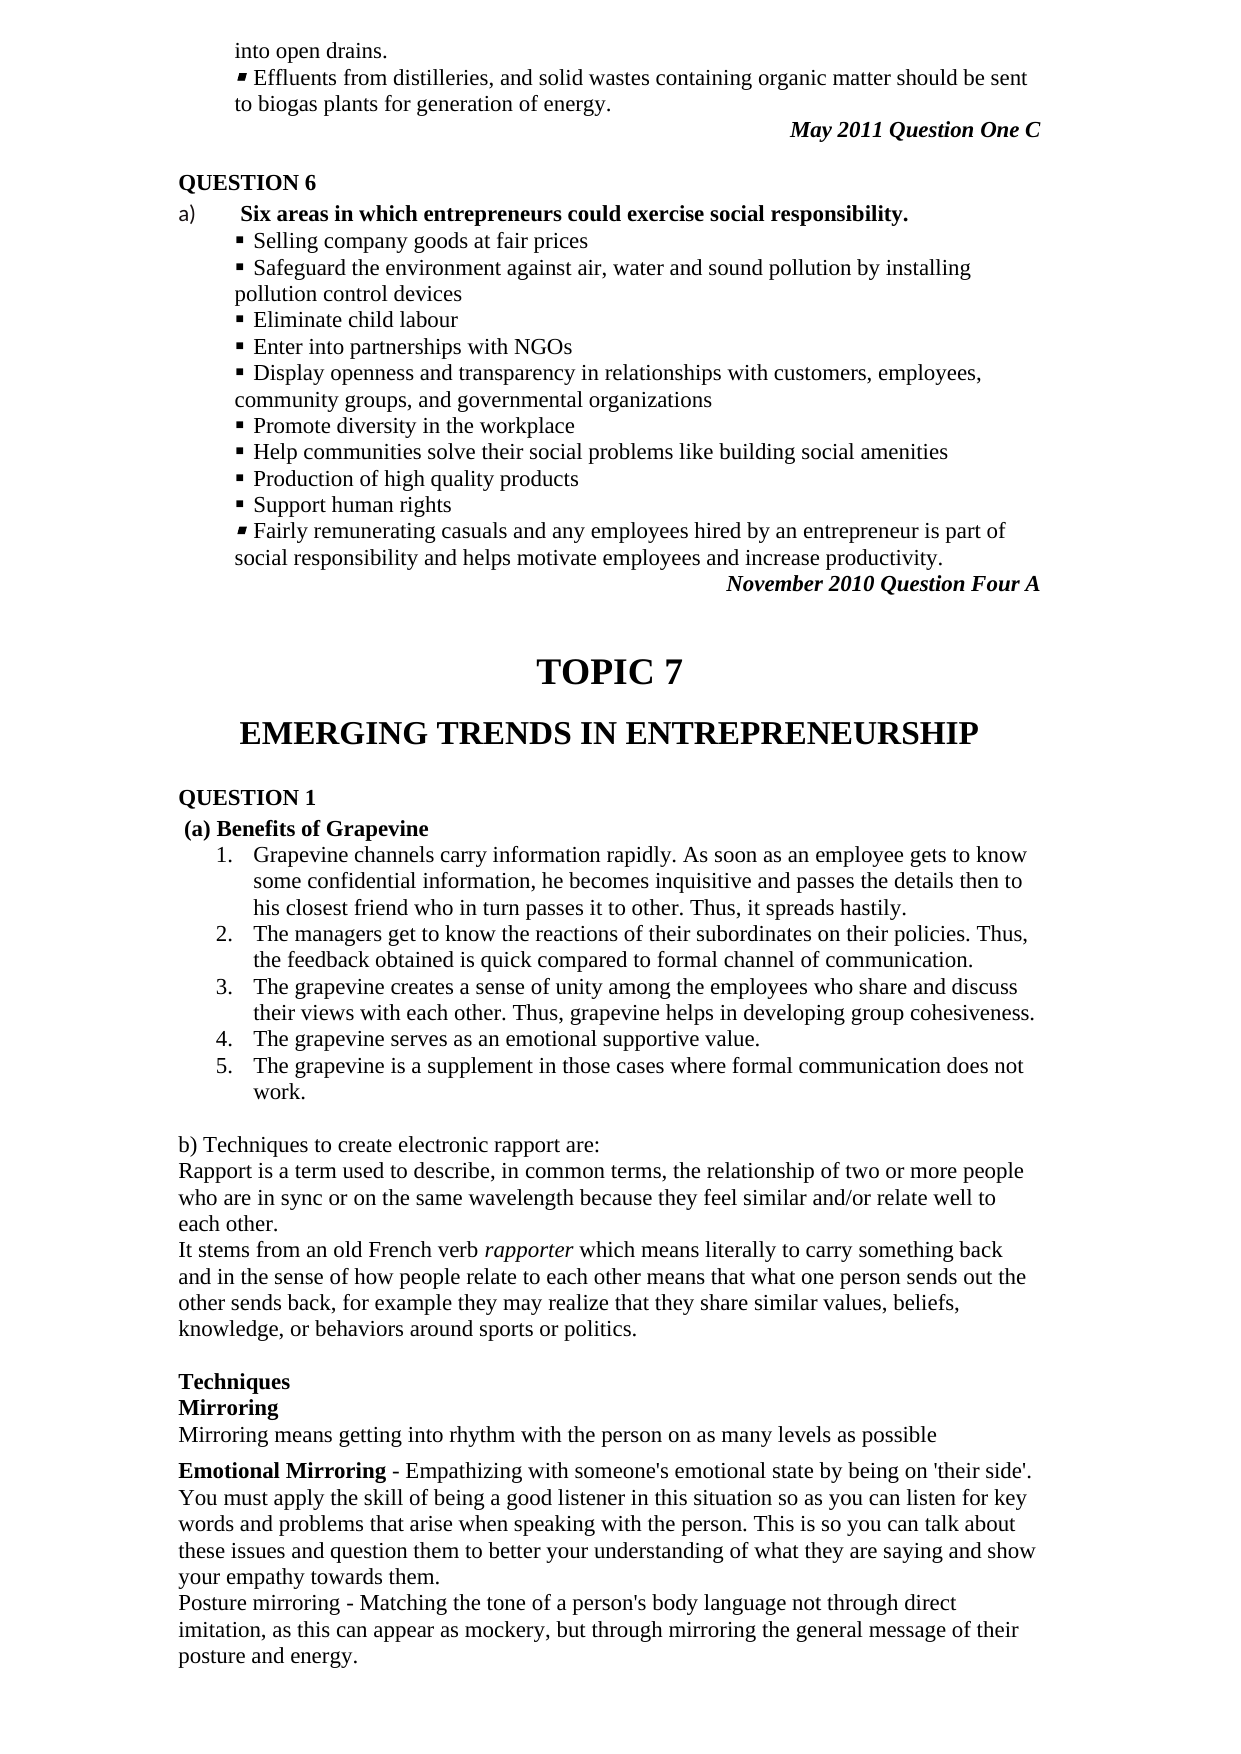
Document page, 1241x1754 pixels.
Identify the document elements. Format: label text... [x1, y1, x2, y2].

list Eliminate child labour [234, 307, 1041, 333]
text Emotional Mirroring - Empathizing with someone's emotional state by being on 'their side'. You must apply the skill of being a good listener in this situation so as you can listen for key words and problems that arise when speaking with the person. This is so you can talk about these issues and question them to better your understanding of what they are saying and show your empathy towards them. [178, 1458, 1041, 1589]
text Posture mirroring - Matching the tone of a person's body language not through direct imitation, as this can appear as mockery, but through mirroring the general message of their posture and energy. [178, 1589, 1041, 1668]
list Selling company goods at fair prices [234, 227, 1041, 254]
list Grapevine channels carry information rapidly. As soon as an employee gets to know some confidential information, he becomes inquisitive and passes the details then to his closest friend who in turn passes it to other. Thus, it spreads hastily. [216, 841, 1041, 920]
text It stems from an old French verb rapporter which means literally to carry something back and in the sense of how people relate to each other means that what one person sends out the other sends back, for example they may realize that they share similar values, beliefs, knowledge, or behaviors around sports or politics. [178, 1236, 1041, 1342]
list The managers get to know the reactions of their subordinates on their policies. Thus, the feedback obtained is quick compared to formal channel of communication. [216, 920, 1041, 973]
list Effluents from distilleries, and solid wastes containing organic matter should be sent to biogas plants for generation of energy. [234, 64, 1041, 117]
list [234, 37, 1041, 64]
list November 2010 Question Four A [253, 570, 1041, 596]
list Fairly remunerating casuals and any employees hired by an entrepreneur is part of social responsibility and helps motivate employees and increase productivity. [234, 517, 1041, 570]
text Rapport is a term used to describe, in common terms, the relationship of two or more people who are in sync or on the same wavelength because they feel similar and/or relate well to each other. [178, 1157, 1041, 1236]
list The grapevine is a supplement in those cases where formal communication does not work. [216, 1052, 1041, 1104]
list Production of high quality products [234, 465, 1041, 491]
list Display openness and transparency in relationships with customers, employees, community groups, and governmental organizations [234, 359, 1041, 412]
text QUESTION 6 [178, 169, 1041, 196]
text Techniques [178, 1368, 1041, 1394]
list Safeguard the environment against air, water and sound pollution by installing pollution control devices [234, 254, 1041, 307]
list The grapevine serves as an emotional supportive value. [216, 1026, 1041, 1052]
list Enter into partnerships with NGOs [234, 333, 1041, 359]
text Mirroring Mirroring means getting into rhythm with the person on as many levels as possible [178, 1394, 1041, 1447]
list Promote diversity in the workplace [234, 412, 1041, 438]
list b) Techniques to create electronic rapport are: [178, 1131, 1041, 1157]
list May 2011 Question One C [253, 117, 1041, 143]
text QUESTION 1 [178, 784, 1041, 811]
text EMERGING TRENDS IN ENTREPRENEURSHIP [178, 713, 1041, 751]
list Help communities solve their social problems like building social amenities [234, 438, 1041, 465]
text (a) Benefits of Grapevine [178, 815, 1041, 841]
list The grapevine creates a sense of unity among the employees who share and discuss their views with each other. Thus, grapevine helps in developing group cohesiveness. [216, 973, 1041, 1026]
list Six areas in which entrepreneurs could exercise social responsibility. [178, 199, 1041, 227]
text TOPIC 7 [178, 649, 1041, 692]
list Support human rights [234, 491, 1041, 517]
